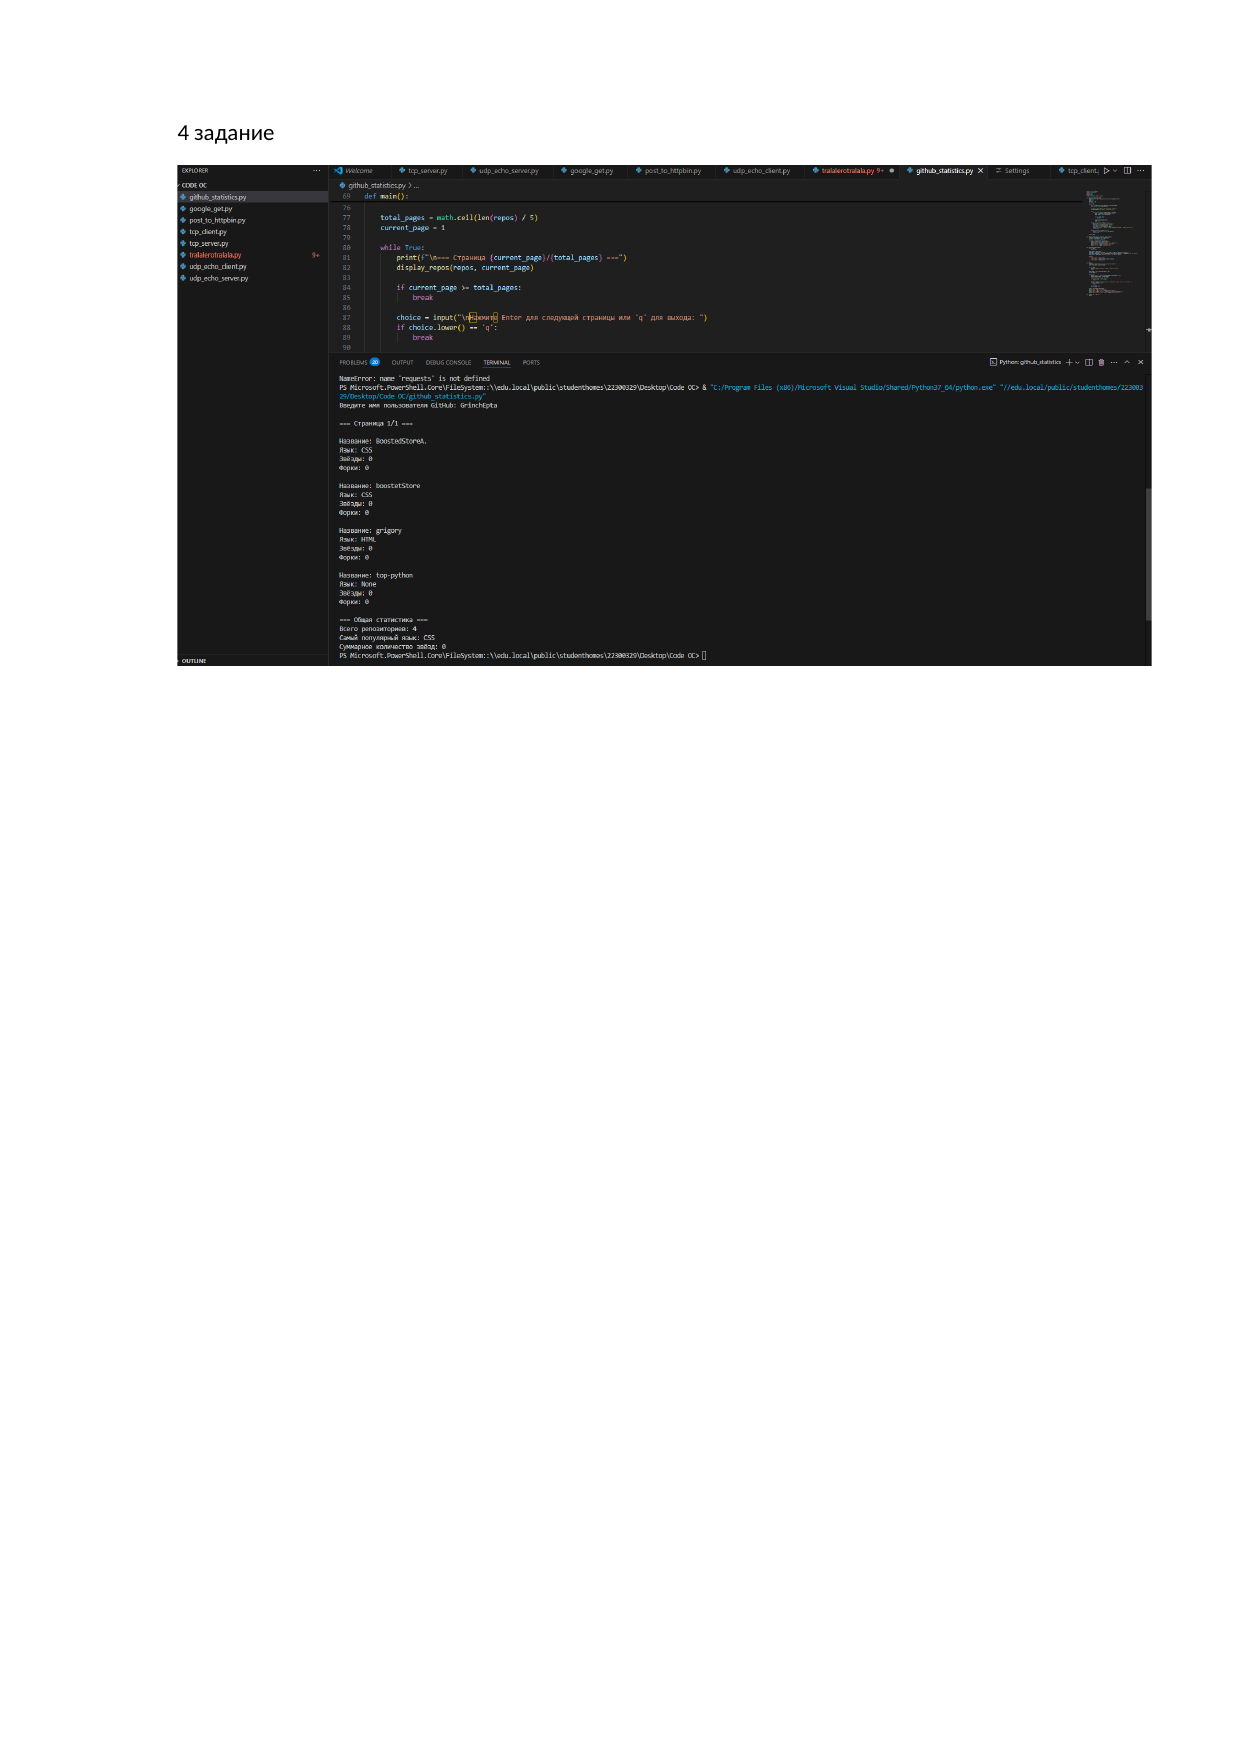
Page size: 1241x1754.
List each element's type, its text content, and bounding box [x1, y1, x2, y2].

picture [177, 165, 1152, 666]
text 4 задание [177, 118, 1152, 146]
